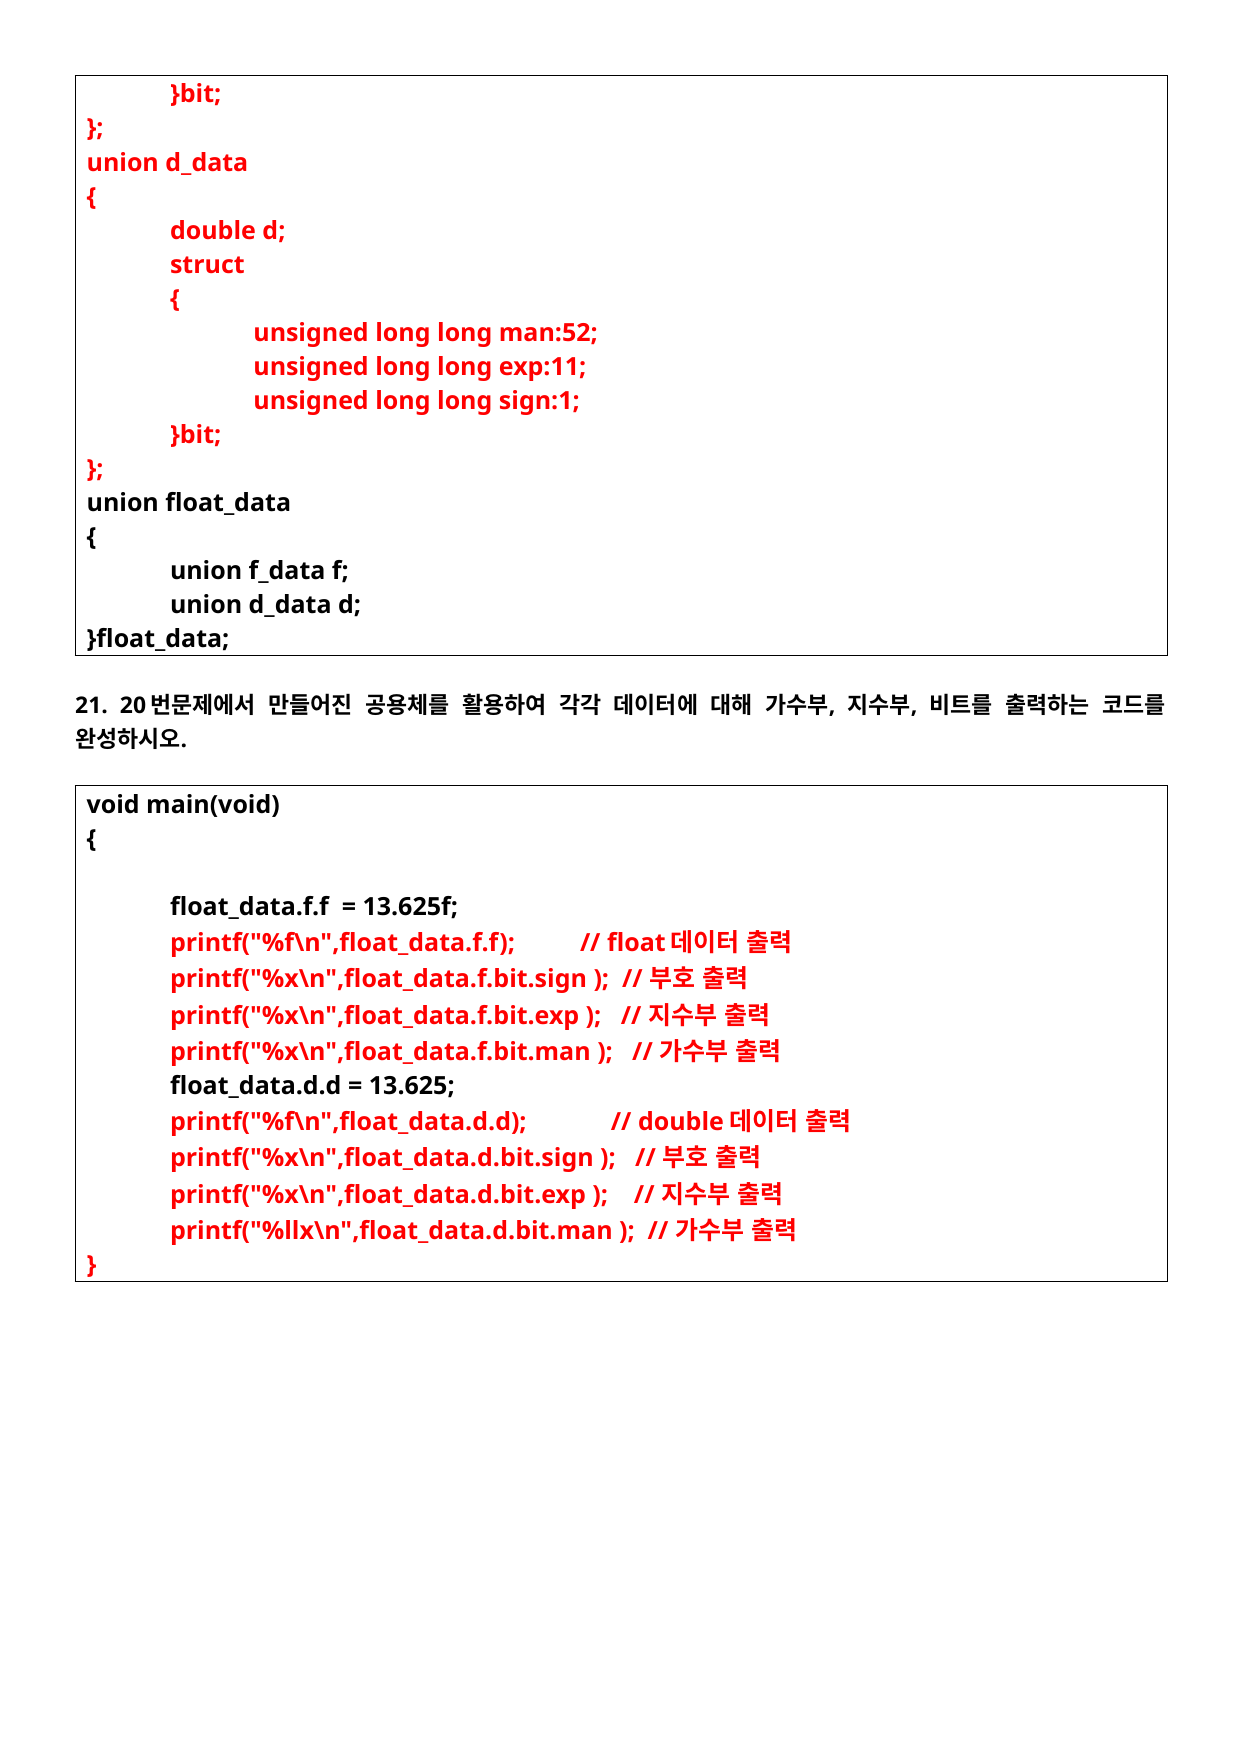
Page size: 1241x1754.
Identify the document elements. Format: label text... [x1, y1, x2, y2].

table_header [76, 76, 1167, 655]
table_header void main(void) { float_data.f.f = 13.625f; printf("%f\n",float_data.f.f); // float데이터 출력 printf("%x\n",float_data.f.bit.sign ); // 부호 출력 printf("%x\n",float_data.f.bit.exp ); // 지수부 출력 printf("%x\n",float_data.f.bit.man ); // 가수부 출력 float_data.d.d = 13.625; printf("%f\n",float_data.d.d); // double데이터 출력 printf("%x\n",float_data.d.bit.sign ); // 부호 출력 printf("%x\n",float_data.d.bit.exp ); // 지수부 출력 printf("%llx\n",float_data.d.bit.man ); // 가수부 출력 } [76, 786, 1167, 1281]
text 21. 20번문제에서 만들어진 공용체를 활용하여 각각 데이터에 대해 가수부, 지수부, 비트를 출력하는 코드를 완성하시오. [75, 687, 1165, 754]
